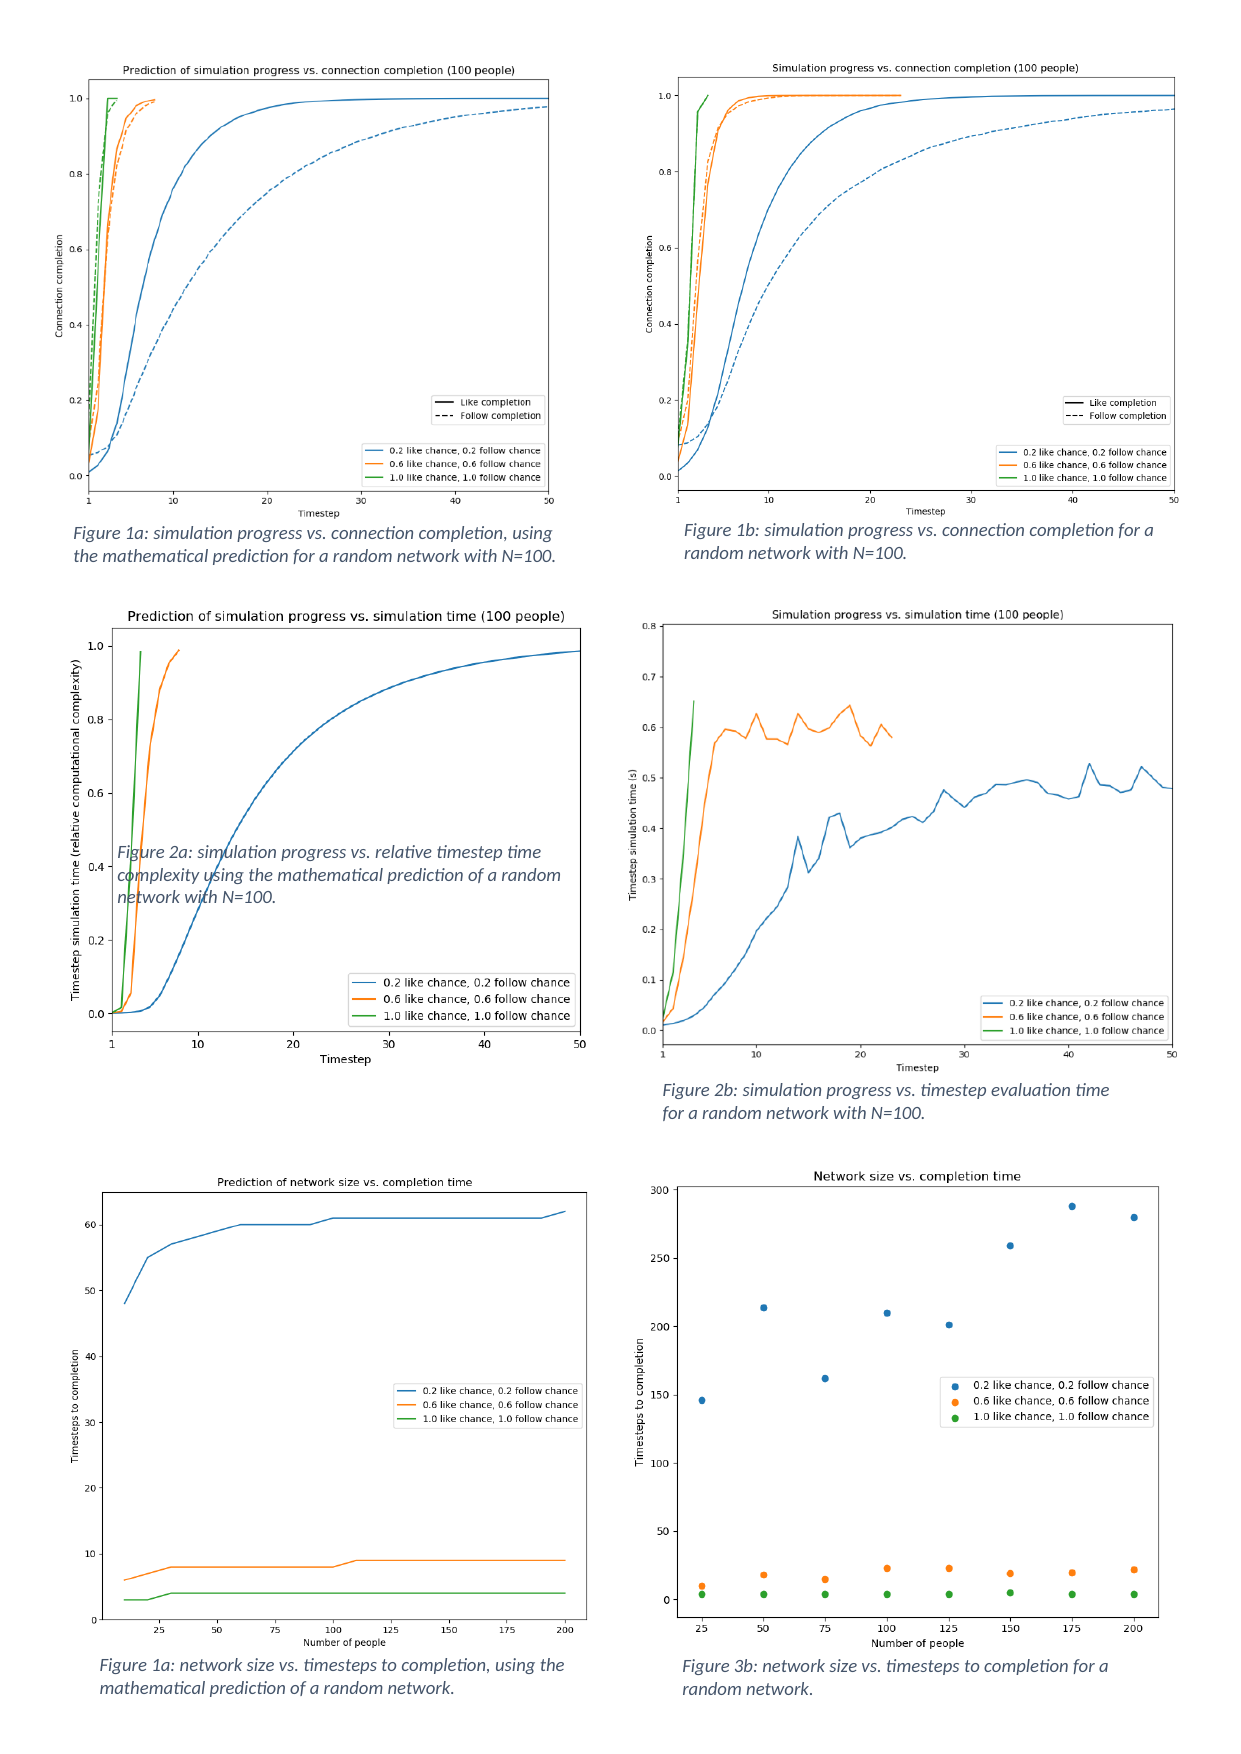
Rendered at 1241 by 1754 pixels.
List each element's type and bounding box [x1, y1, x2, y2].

picture [622, 600, 1185, 1078]
picture [65, 604, 592, 1072]
picture [636, 59, 1185, 523]
picture [49, 62, 561, 528]
picture [628, 1165, 1176, 1654]
picture [60, 1170, 601, 1659]
